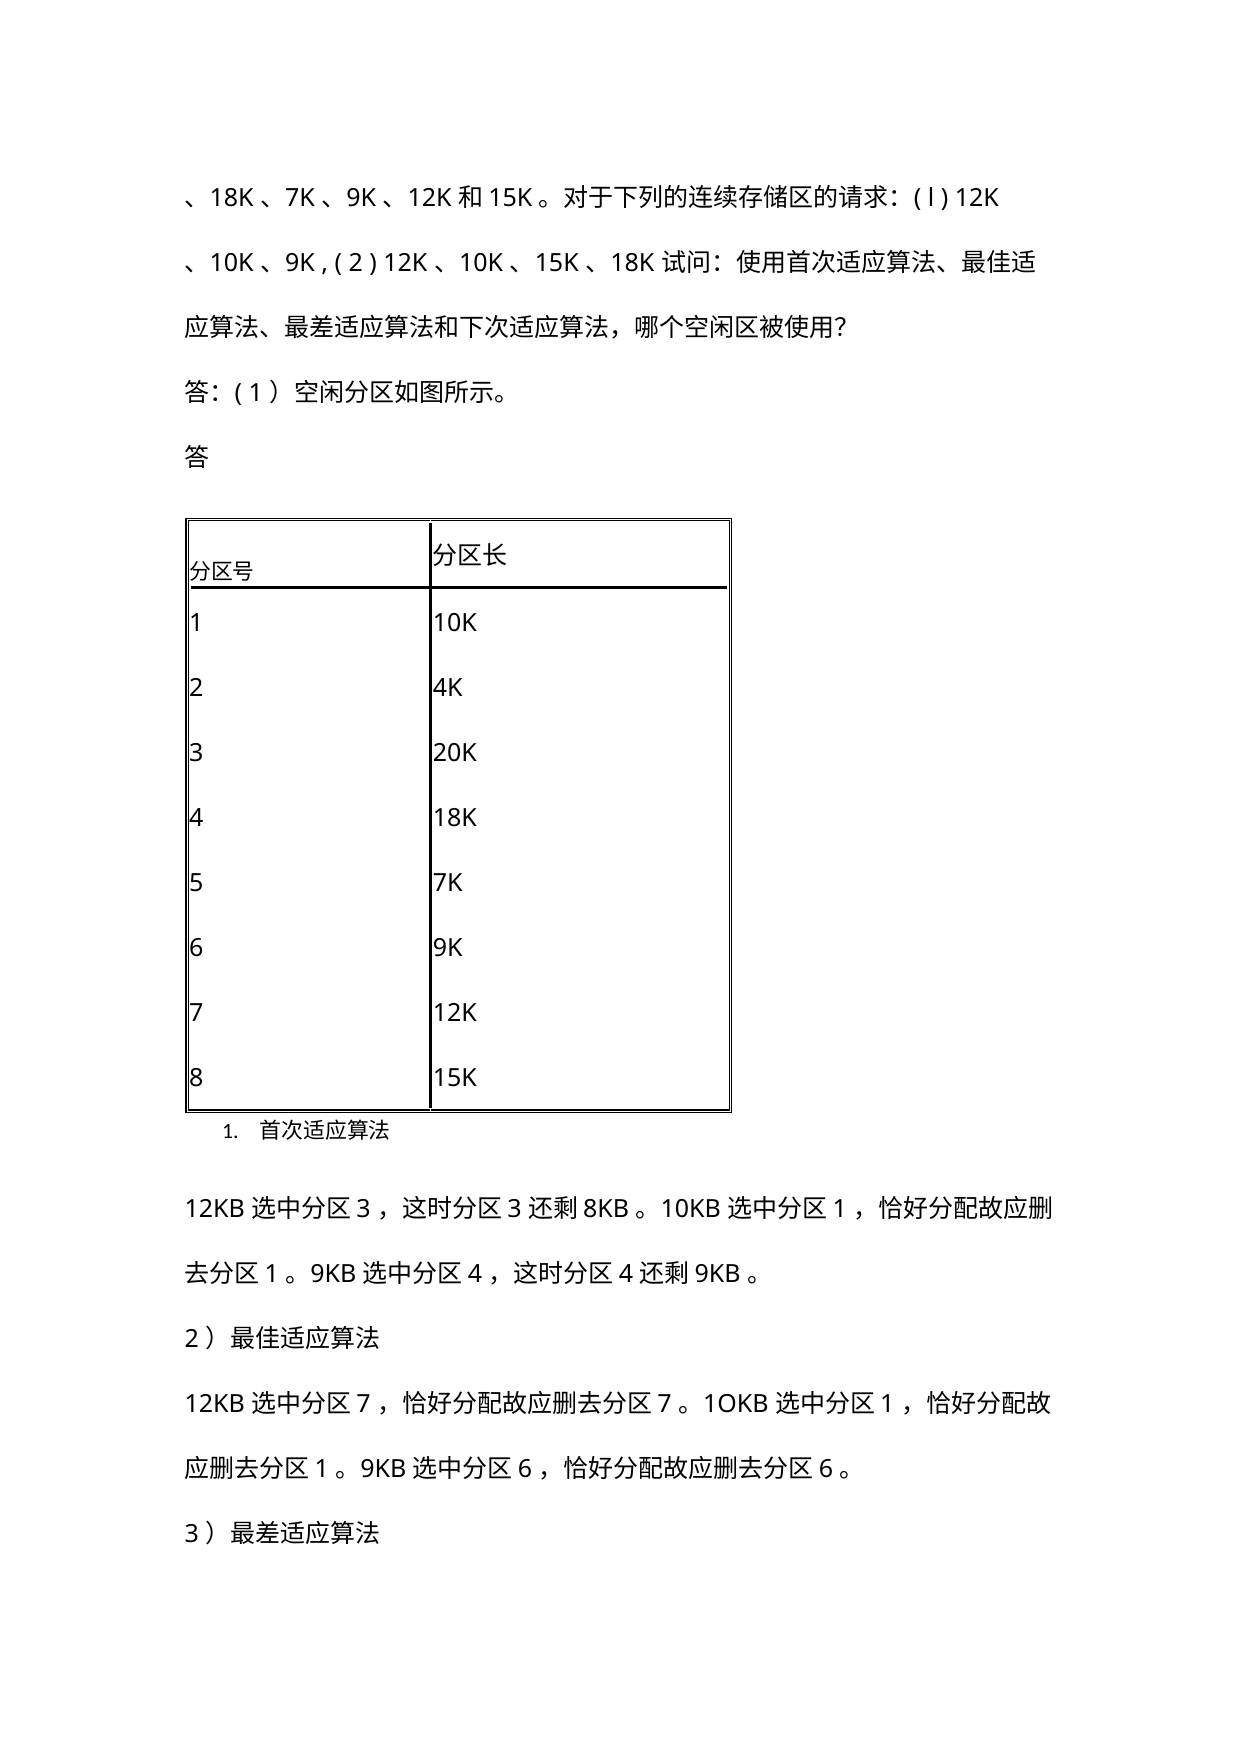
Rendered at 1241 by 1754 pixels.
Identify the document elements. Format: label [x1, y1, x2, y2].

table_cell [183, 162, 1057, 1566]
